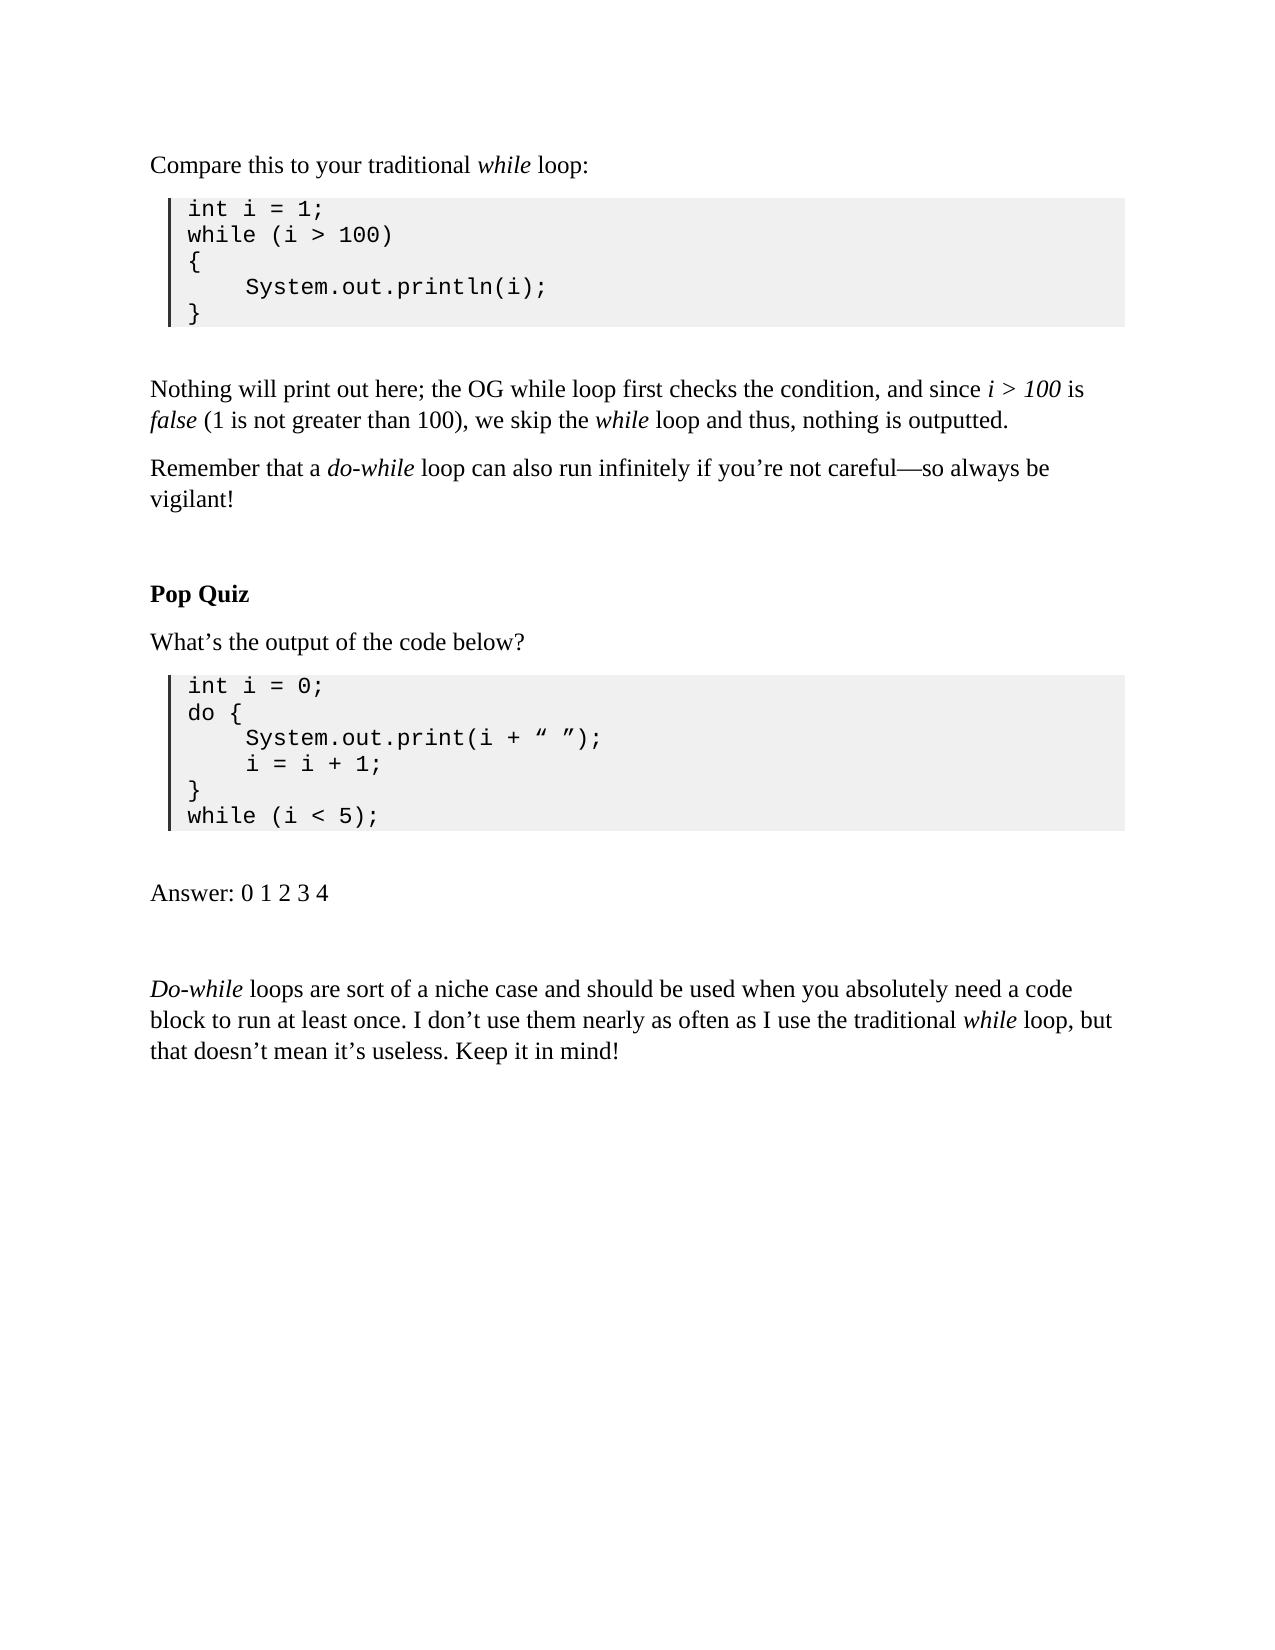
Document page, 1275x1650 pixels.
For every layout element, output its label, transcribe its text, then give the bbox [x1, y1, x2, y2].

text i = i + 1; [171, 753, 1125, 779]
text Remember that a do-while loop can also run infinitely if you’re not careful—so always be vigilant! [150, 453, 1125, 513]
text int i = 1; [171, 198, 1125, 224]
text Nothing will print out here; the OG while loop first checks the condition, and since i > 100 is false (1 is not greater than 100), we skip the while loop and thus, nothing is outputted. [150, 374, 1125, 434]
text } [171, 301, 1125, 327]
text Answer: 0 1 2 3 4 [150, 878, 1125, 907]
text int i = 0; [171, 675, 1125, 701]
text System.out.print(i + “ ”); [171, 727, 1125, 753]
text do { [171, 701, 1125, 727]
text What’s the output of the code below? [150, 627, 1125, 656]
text while (i > 100) [171, 224, 1125, 249]
text System.out.println(i); [171, 276, 1125, 301]
text while (i < 5); [171, 804, 1125, 831]
text { [171, 249, 1125, 276]
text } [171, 779, 1125, 804]
text Compare this to your traditional while loop: [150, 150, 1125, 179]
text Pop Quiz [150, 579, 1125, 608]
text Do-while loops are sort of a niche case and should be used when you absolutely need a code block to run at least once. I don’t use them nearly as often as I use the traditional while loop, but that doesn’t mean it’s useless. Keep it in mind! [150, 974, 1125, 1064]
